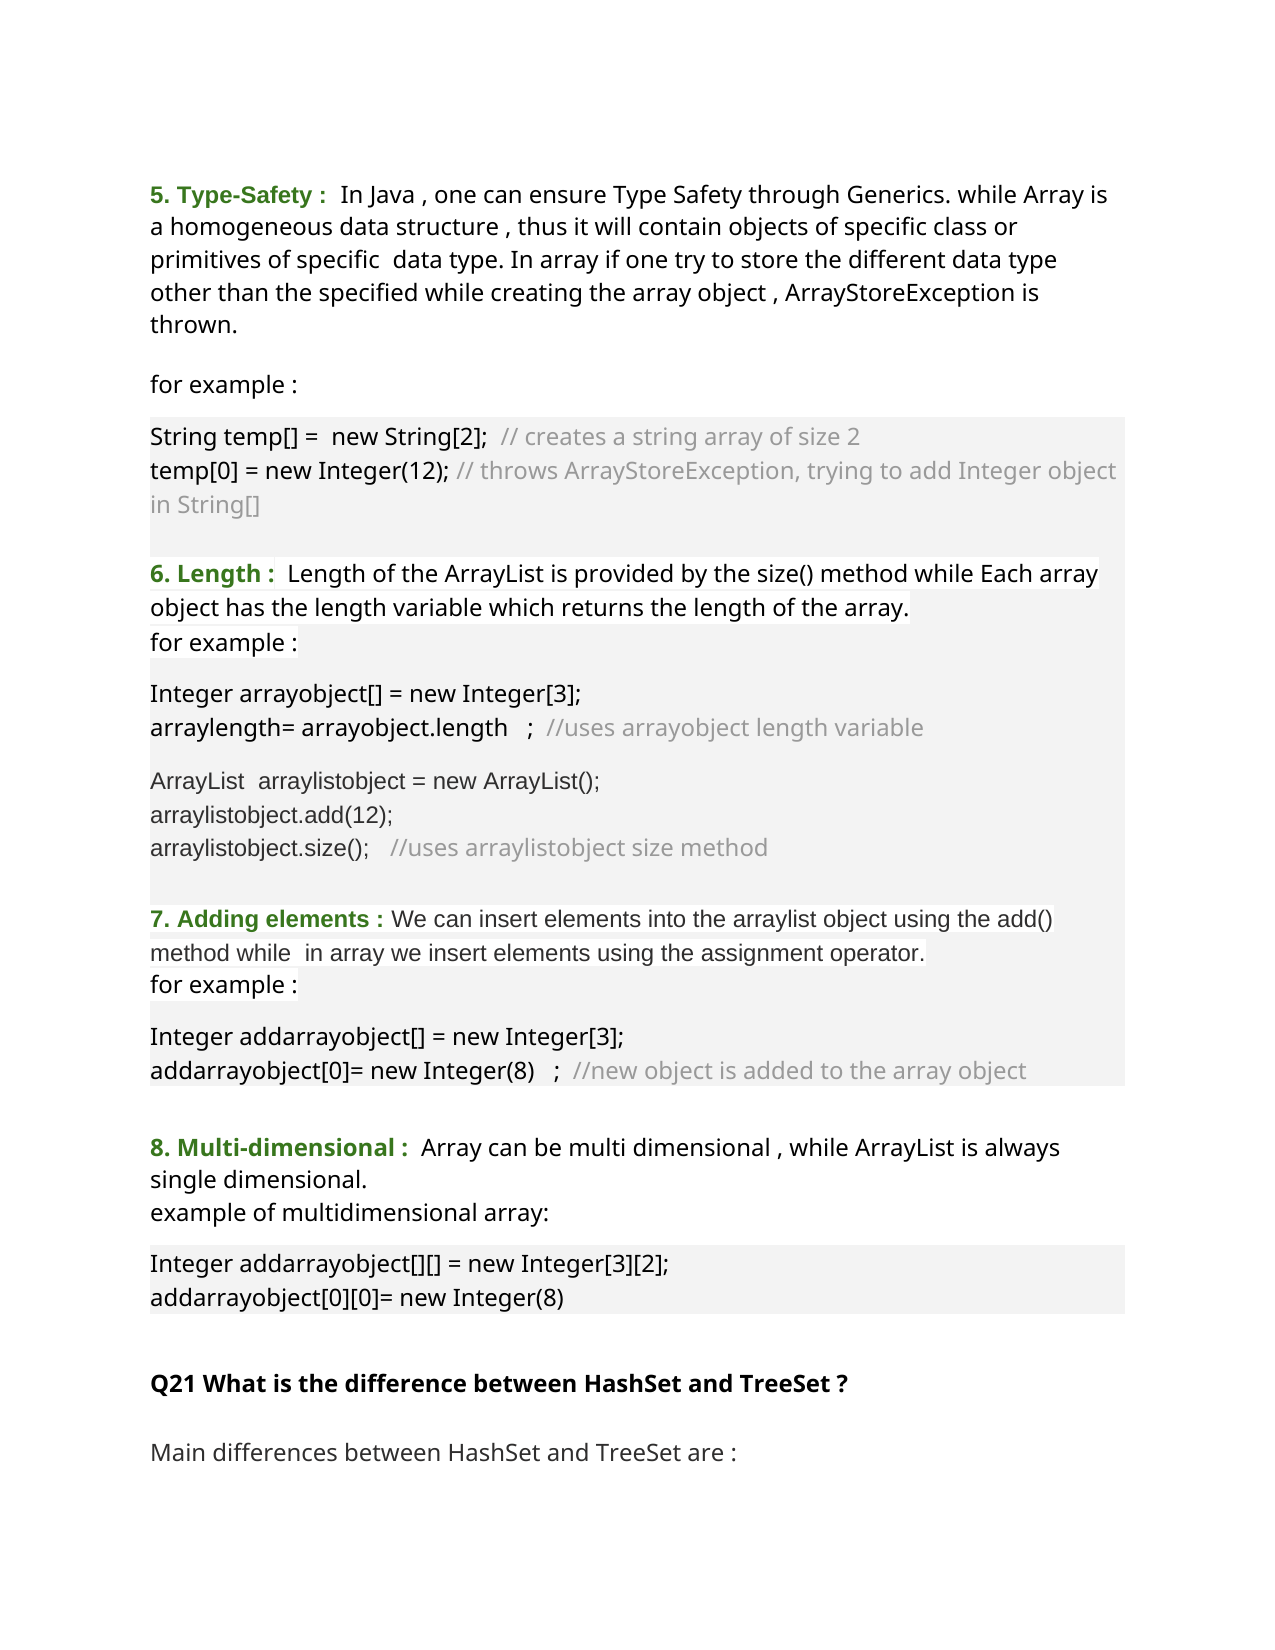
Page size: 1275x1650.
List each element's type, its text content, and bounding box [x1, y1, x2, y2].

text String temp[] = new String[2]; // creates a string array of size 2 temp[0] = new Integer(12); // throws ArrayStoreException, trying to add Integer object in String[] 6. Length : Length of the ArrayList is provided by the size() method while Each array object has the length variable which returns the length of the array. for example : [150, 417, 1125, 658]
text Integer addarrayobject[][] = new Integer[3][2]; addarrayobject[0][0]= new Integer(8) [150, 1245, 1125, 1314]
text Integer arrayobject[] = new Integer[3]; arraylength= arrayobject.length ; //uses arrayobject length variable [150, 675, 1125, 743]
text 8. Multi-dimensional : Array can be multi dimensional , while ArrayList is always single dimensional. example of multidimensional array: [150, 1103, 1125, 1228]
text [150, 1330, 1125, 1468]
text ArrayList arraylistobject = new ArrayList(); arraylistobject.add(12); arraylistobject.size(); //uses arraylistobject size method 7. Adding elements : We can insert elements into the arraylist object using the add() method while in array we insert elements using the assignment operator. for example : [150, 760, 1125, 1001]
text Integer addarrayobject[] = new Integer[3]; addarrayobject[0]= new Integer(8) ; //new object is added to the array object [150, 1017, 1125, 1086]
